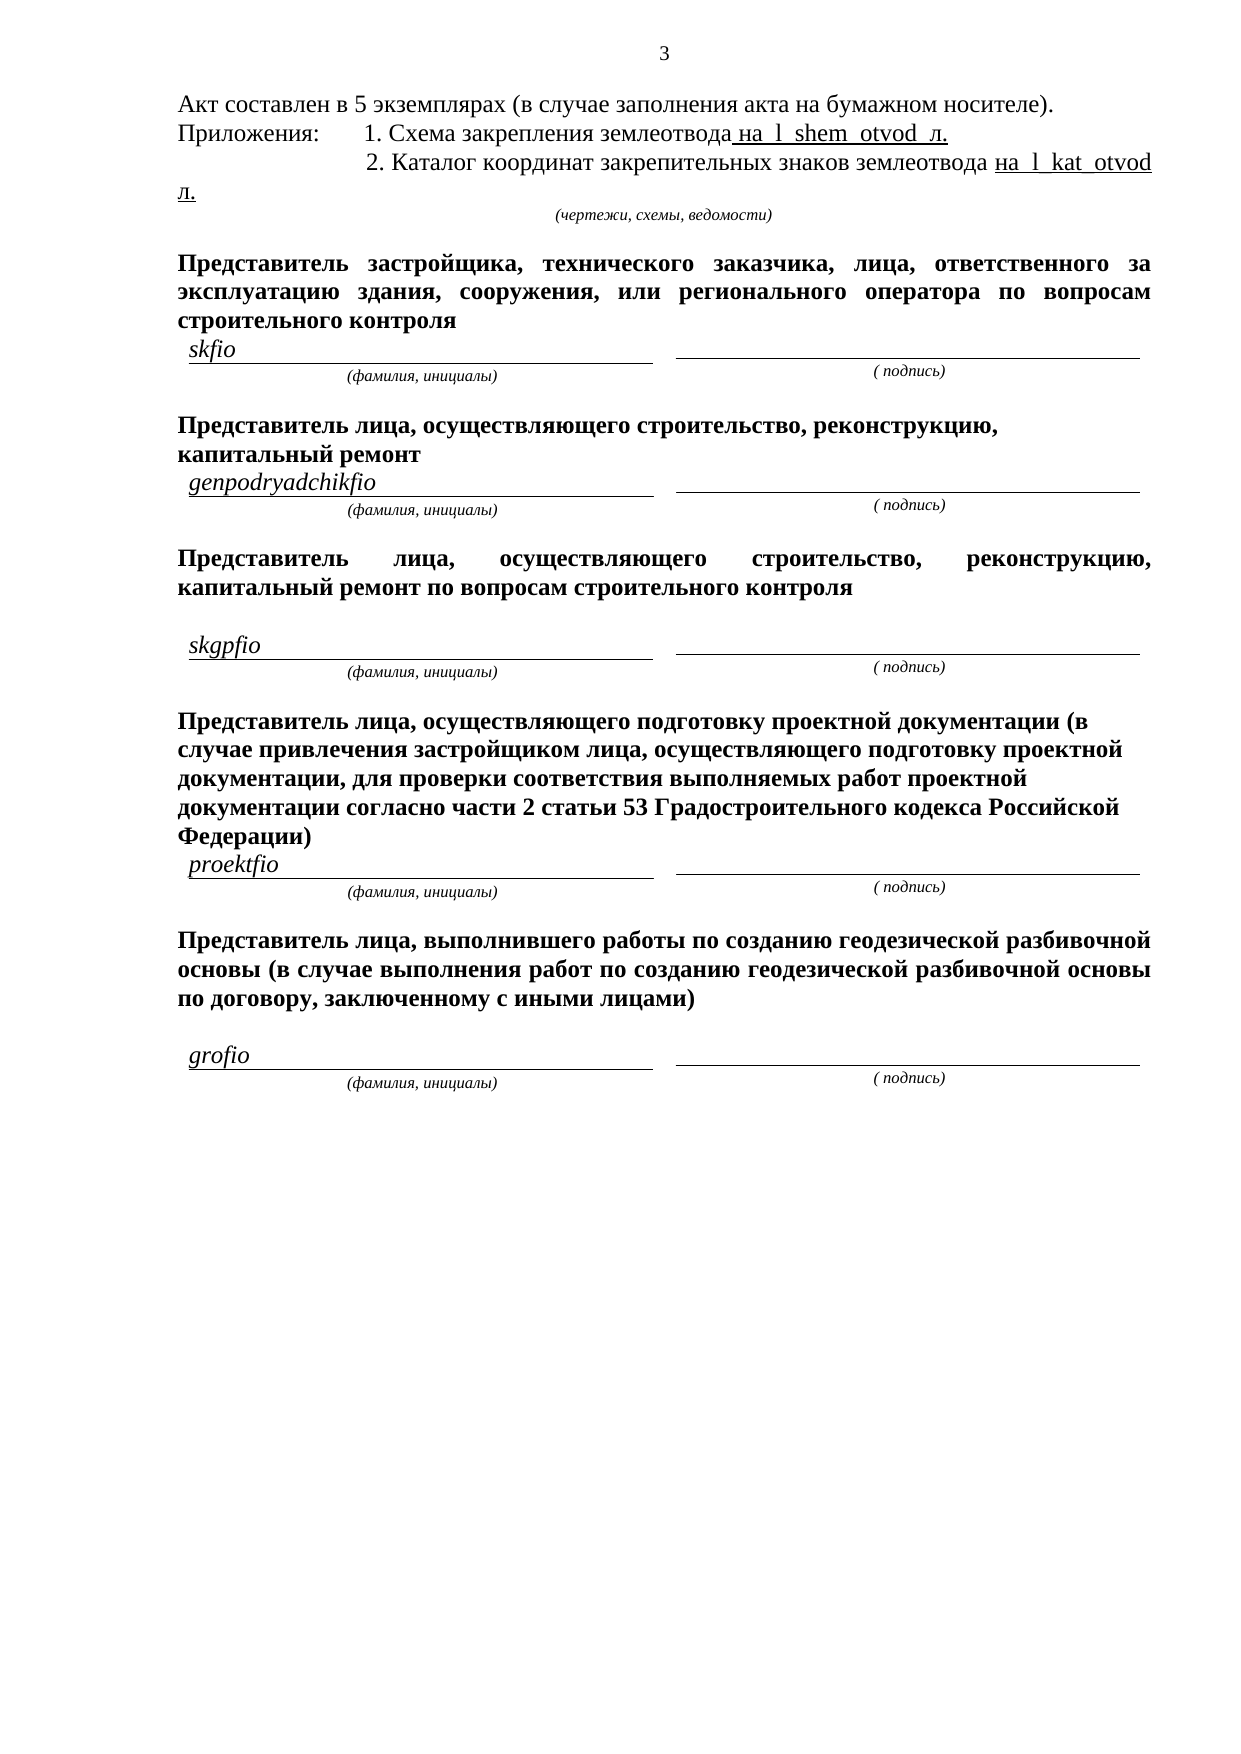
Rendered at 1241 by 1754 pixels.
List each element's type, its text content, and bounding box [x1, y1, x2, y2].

text Представитель лица, осуществляющего подготовку проектной документации (в случае привлечения застройщиком лица, осуществляющего подготовку проектной документации, для проверки соответствия выполняемых работ проектной документации согласно части 2 статьи 53 Градостроительного кодекса Российской Федерации) [177, 706, 1152, 849]
table_header proektfio (фамилия, инициалы) [177, 850, 665, 926]
table_header ( подпись) [665, 850, 1152, 926]
table_header genpodryadchikfio (фамилия, инициалы) [177, 468, 665, 543]
table_header grofio (фамилия, инициалы) [177, 1041, 664, 1117]
table_header ( подпись) [664, 1041, 1152, 1117]
text 2. Каталог координат закрепительных знаков землеотвода на l_kat_otvod л. [177, 147, 1152, 204]
text Представитель лица, осуществляющего строительство, реконструкцию, капитальный ремонт [177, 410, 1152, 467]
text Приложения: 1. Схема закрепления землеотвода на l_shem_otvod л. [177, 118, 1152, 147]
text Представитель застройщика, технического заказчика, лица, ответственного за эксплуатацию здания, сооружения, или регионального оператора по вопросам строительного контроля [177, 248, 1152, 334]
text Акт составлен в 5 экземплярах (в случае заполнения акта на бумажном носителе). [177, 89, 1152, 118]
table_header ( подпись) [664, 334, 1152, 410]
table_header ( подпись) [665, 630, 1152, 706]
text Представитель лица, выполнившего работы по созданию геодезической разбивочной основы (в случае выполнения работ по созданию геодезической разбивочной основы по договору, заключенному с иными лицами) [177, 926, 1152, 1012]
text (чертежи, схемы, ведомости) [177, 204, 1152, 224]
table_header skgpfio (фамилия, инициалы) [177, 630, 664, 706]
text Представитель лица, осуществляющего строительство, реконструкцию, капитальный ремонт по вопросам строительного контроля [177, 543, 1152, 601]
table_header skfio (фамилия, инициалы) [177, 334, 664, 410]
table_header ( подпись) [665, 468, 1152, 543]
